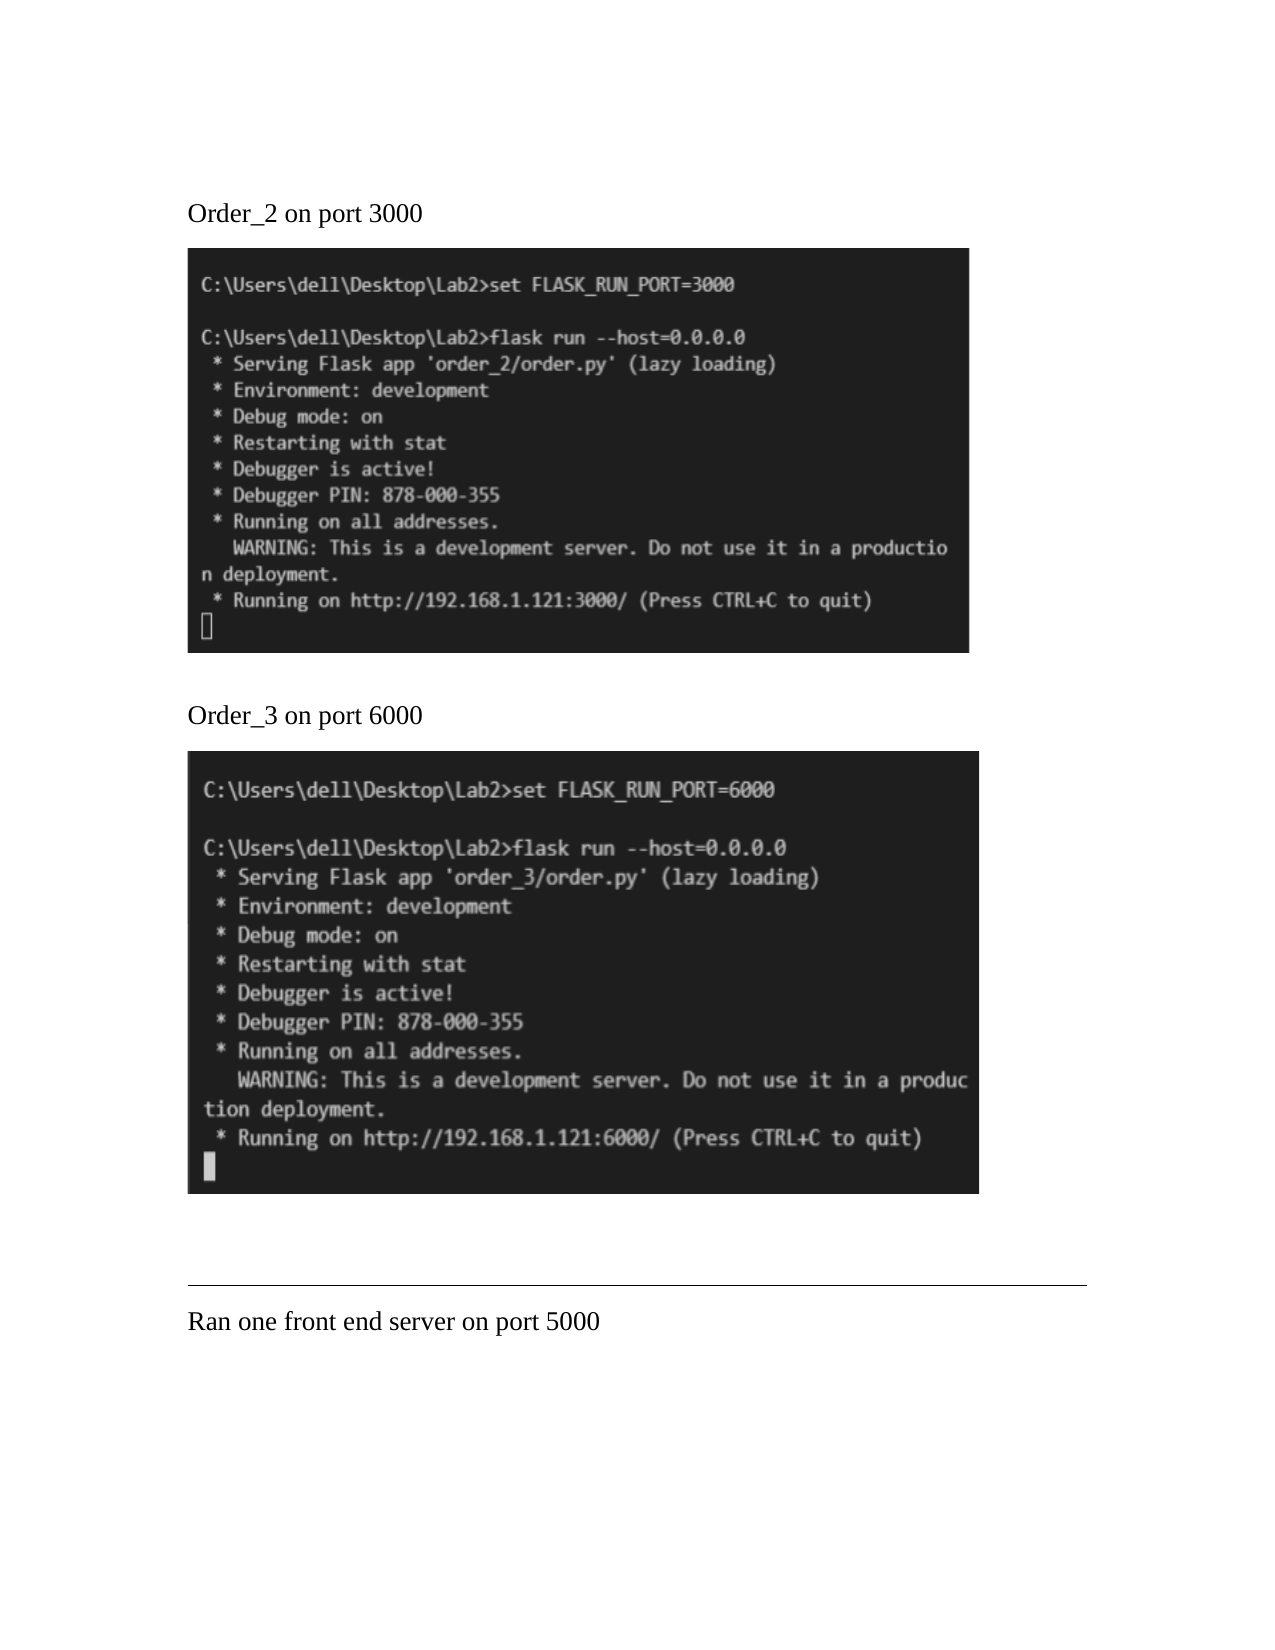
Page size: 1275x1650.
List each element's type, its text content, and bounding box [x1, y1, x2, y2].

picture [187, 751, 980, 1194]
text Order_2 on port 3000 [187, 197, 1087, 228]
picture [187, 248, 970, 653]
text Ran one front end server on port 5000 [187, 1305, 1087, 1336]
text Order_3 on port 6000 [187, 699, 1087, 730]
